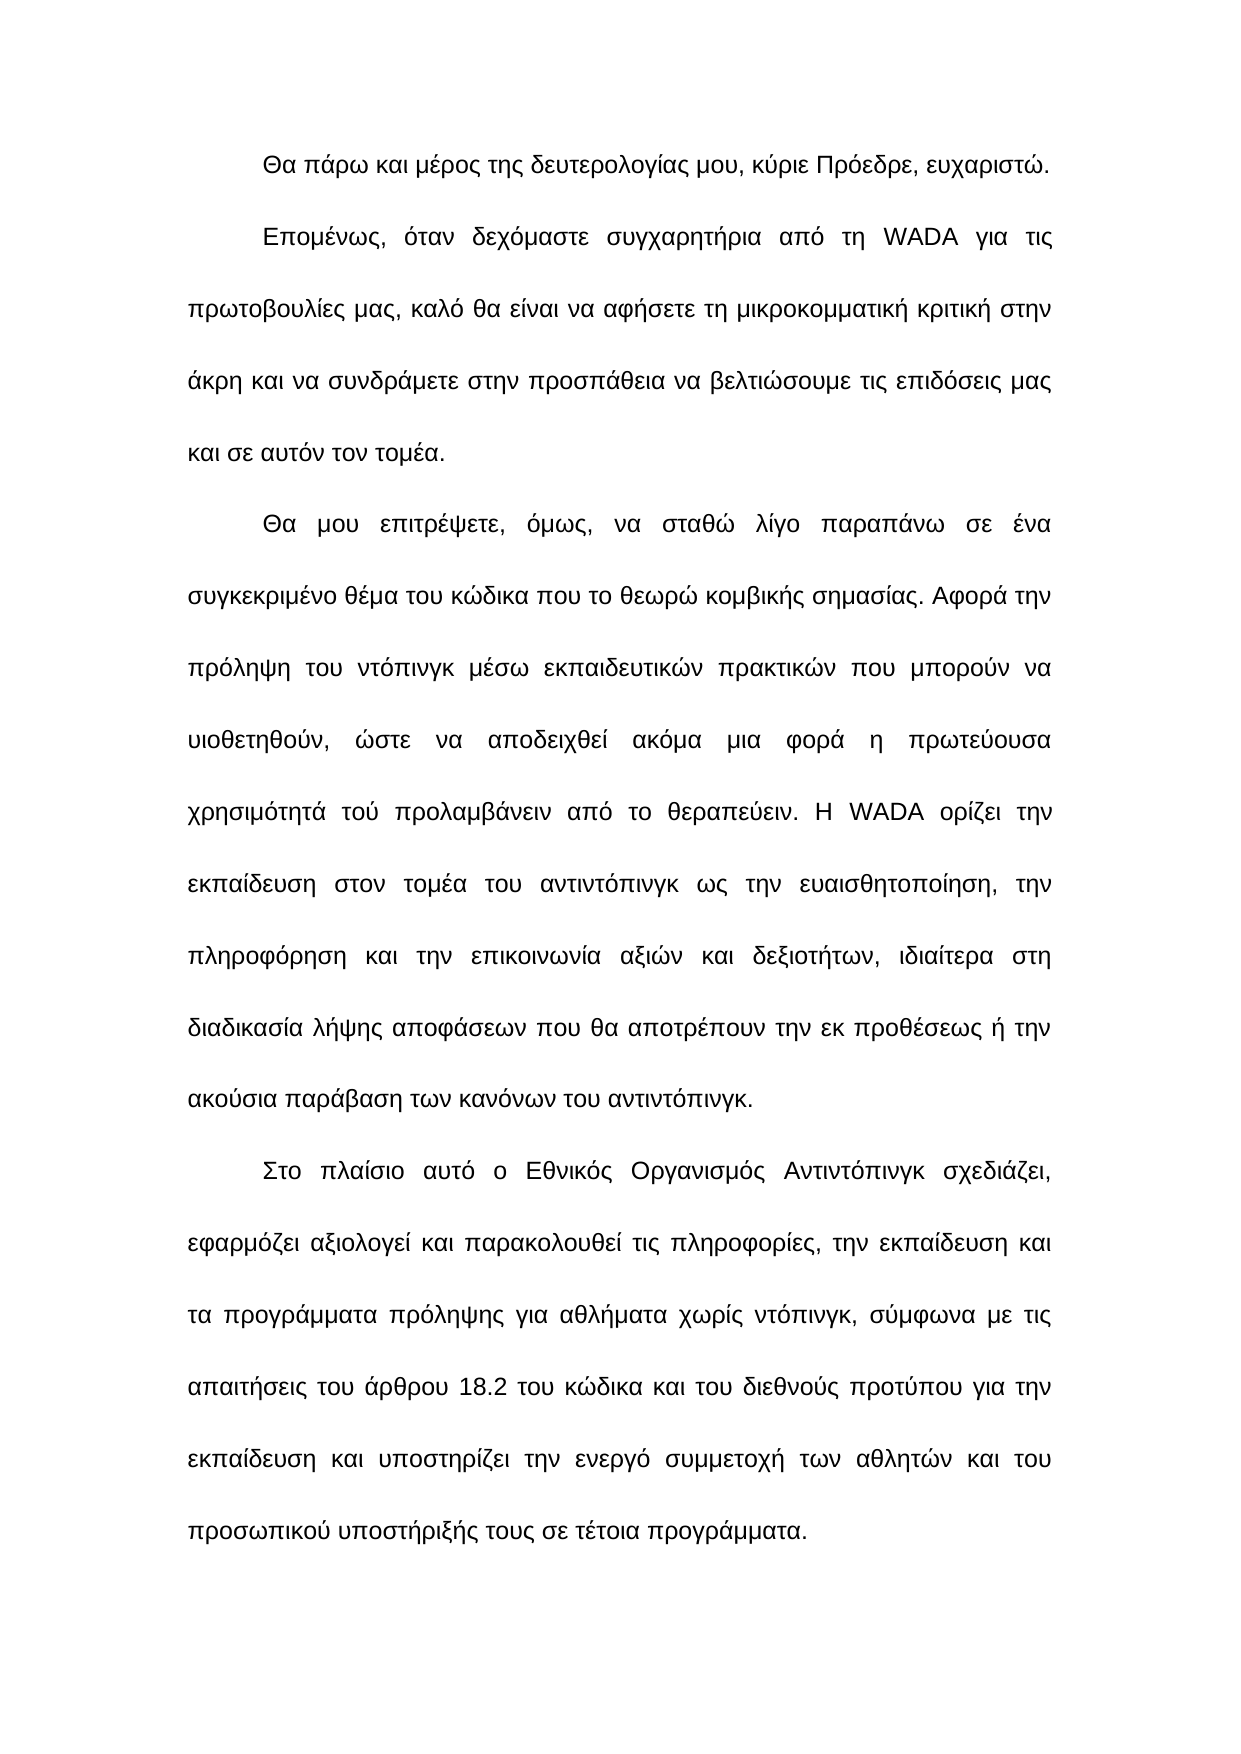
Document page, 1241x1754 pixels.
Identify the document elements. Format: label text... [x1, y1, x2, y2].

text Θα πάρω και μέρος της δευτερολογίας μου, κύριε Πρόεδρε, ευχαριστώ. [187, 150, 1053, 179]
text Θα μου επιτρέψετε, όμως, να σταθώ λίγο παραπάνω σε ένα συγκεκριμένο θέμα του κώδικα που το θεωρώ κομβικής σημασίας. Αφορά την πρόληψη του ντόπινγκ μέσω εκπαιδευτικών πρακτικών που μπορούν να υιοθετηθούν, ώστε να αποδειχθεί ακόμα μια φορά η πρωτεύουσα χρησιμότητά τού προλαμβάνειν από το θεραπεύειν. Η WADA ορίζει την εκπαίδευση στον τομέα του αντιντόπινγκ ως την ευαισθητοποίηση, την πληροφόρηση και την επικοινωνία αξιών και δεξιοτήτων, ιδιαίτερα στη διαδικασία λήψης αποφάσεων που θα αποτρέπουν την εκ προθέσεως ή την ακούσια παράβαση των κανόνων του αντιντόπινγκ. [187, 509, 1053, 1113]
text Επομένως, όταν δεχόμαστε συγχαρητήρια από τη WADA για τις πρωτοβουλίες μας, καλό θα είναι να αφήσετε τη μικροκομματική κριτική στην άκρη και να συνδράμετε στην προσπάθεια να βελτιώσουμε τις επιδόσεις μας και σε αυτόν τον τομέα. [187, 222, 1053, 466]
text Στο πλαίσιο αυτό ο Εθνικός Οργανισμός Αντιντόπινγκ σχεδιάζει, εφαρμόζει αξιολογεί και παρακολουθεί τις πληροφορίες, την εκπαίδευση και τα προγράμματα πρόληψης για αθλήματα χωρίς ντόπινγκ, σύμφωνα με τις απαιτήσεις του άρθρου 18.2 του κώδικα και του διεθνούς προτύπου για την εκπαίδευση και υποστηρίζει την ενεργό συμμετοχή των αθλητών και του προσωπικού υποστήριξής τους σε τέτοια προγράμματα. [187, 1156, 1053, 1544]
